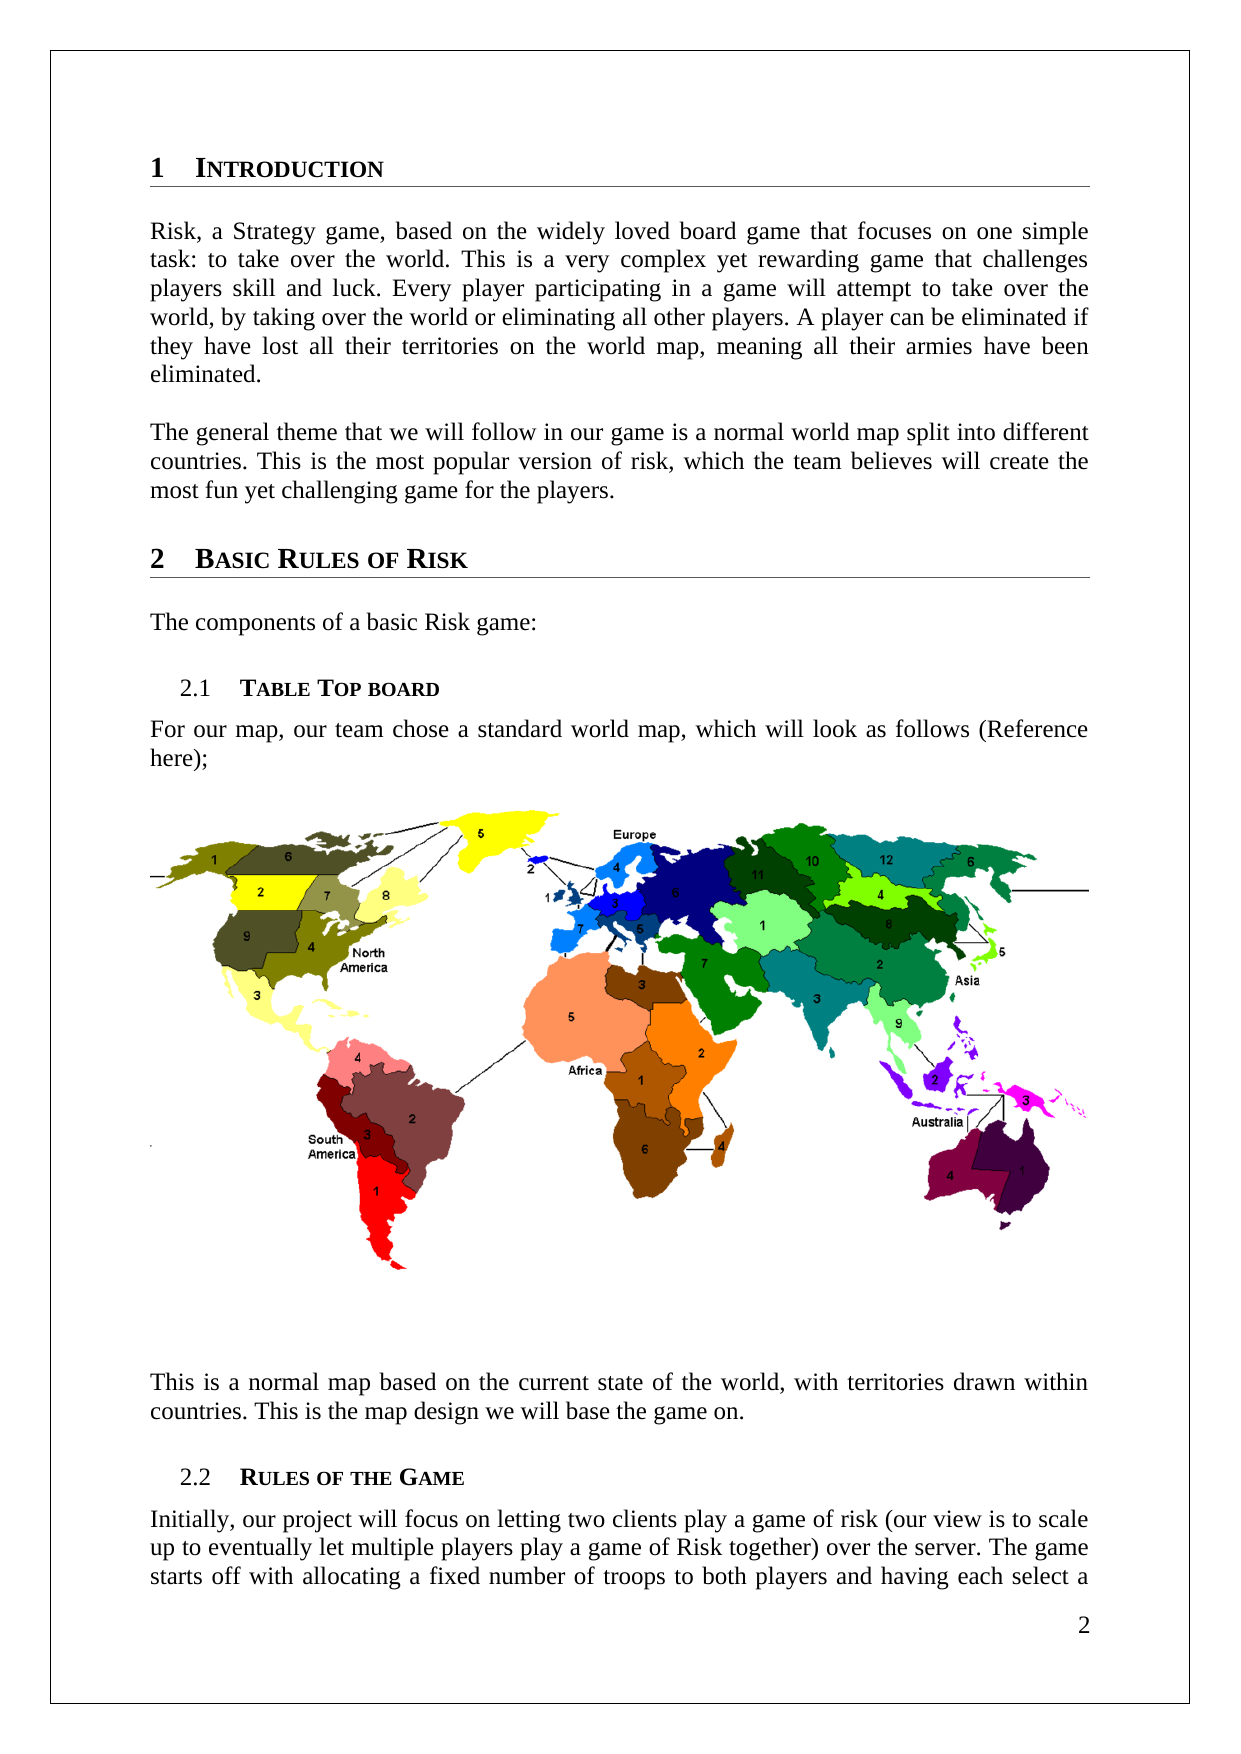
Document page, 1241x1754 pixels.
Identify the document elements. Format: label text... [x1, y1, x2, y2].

subtitle Introduction [150, 150, 1090, 186]
subtitle Rules of the Game [179, 1462, 1090, 1491]
picture [150, 801, 1089, 1281]
text For our map, our team chose a standard world map, which will look as follows (Reference here); [150, 714, 1090, 772]
text The components of a basic Risk game: [150, 607, 1090, 636]
subtitle Table Top board [179, 673, 1090, 702]
text The general theme that we will follow in our game is a normal world map split into different countries. This is the most popular version of risk, which the team believes will create the most fun yet challenging game for the players. [150, 417, 1090, 504]
text Risk, a Strategy game, based on the widely loved board game that focuses on one simple task: to take over the world. This is a very complex yet rewarding game that challenges players skill and luck. Every player participating in a game will attempt to take over the world, by taking over the world or eliminating all other players. A player can be eliminated if they have lost all their territories on the world map, meaning all their armies have been eliminated. [150, 216, 1090, 388]
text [150, 1504, 1090, 1590]
text This is a normal map based on the current state of the world, with territories drawn within countries. This is the map design we will base the game on. [150, 1367, 1090, 1425]
subtitle Basic Rules of Risk [150, 541, 1090, 577]
